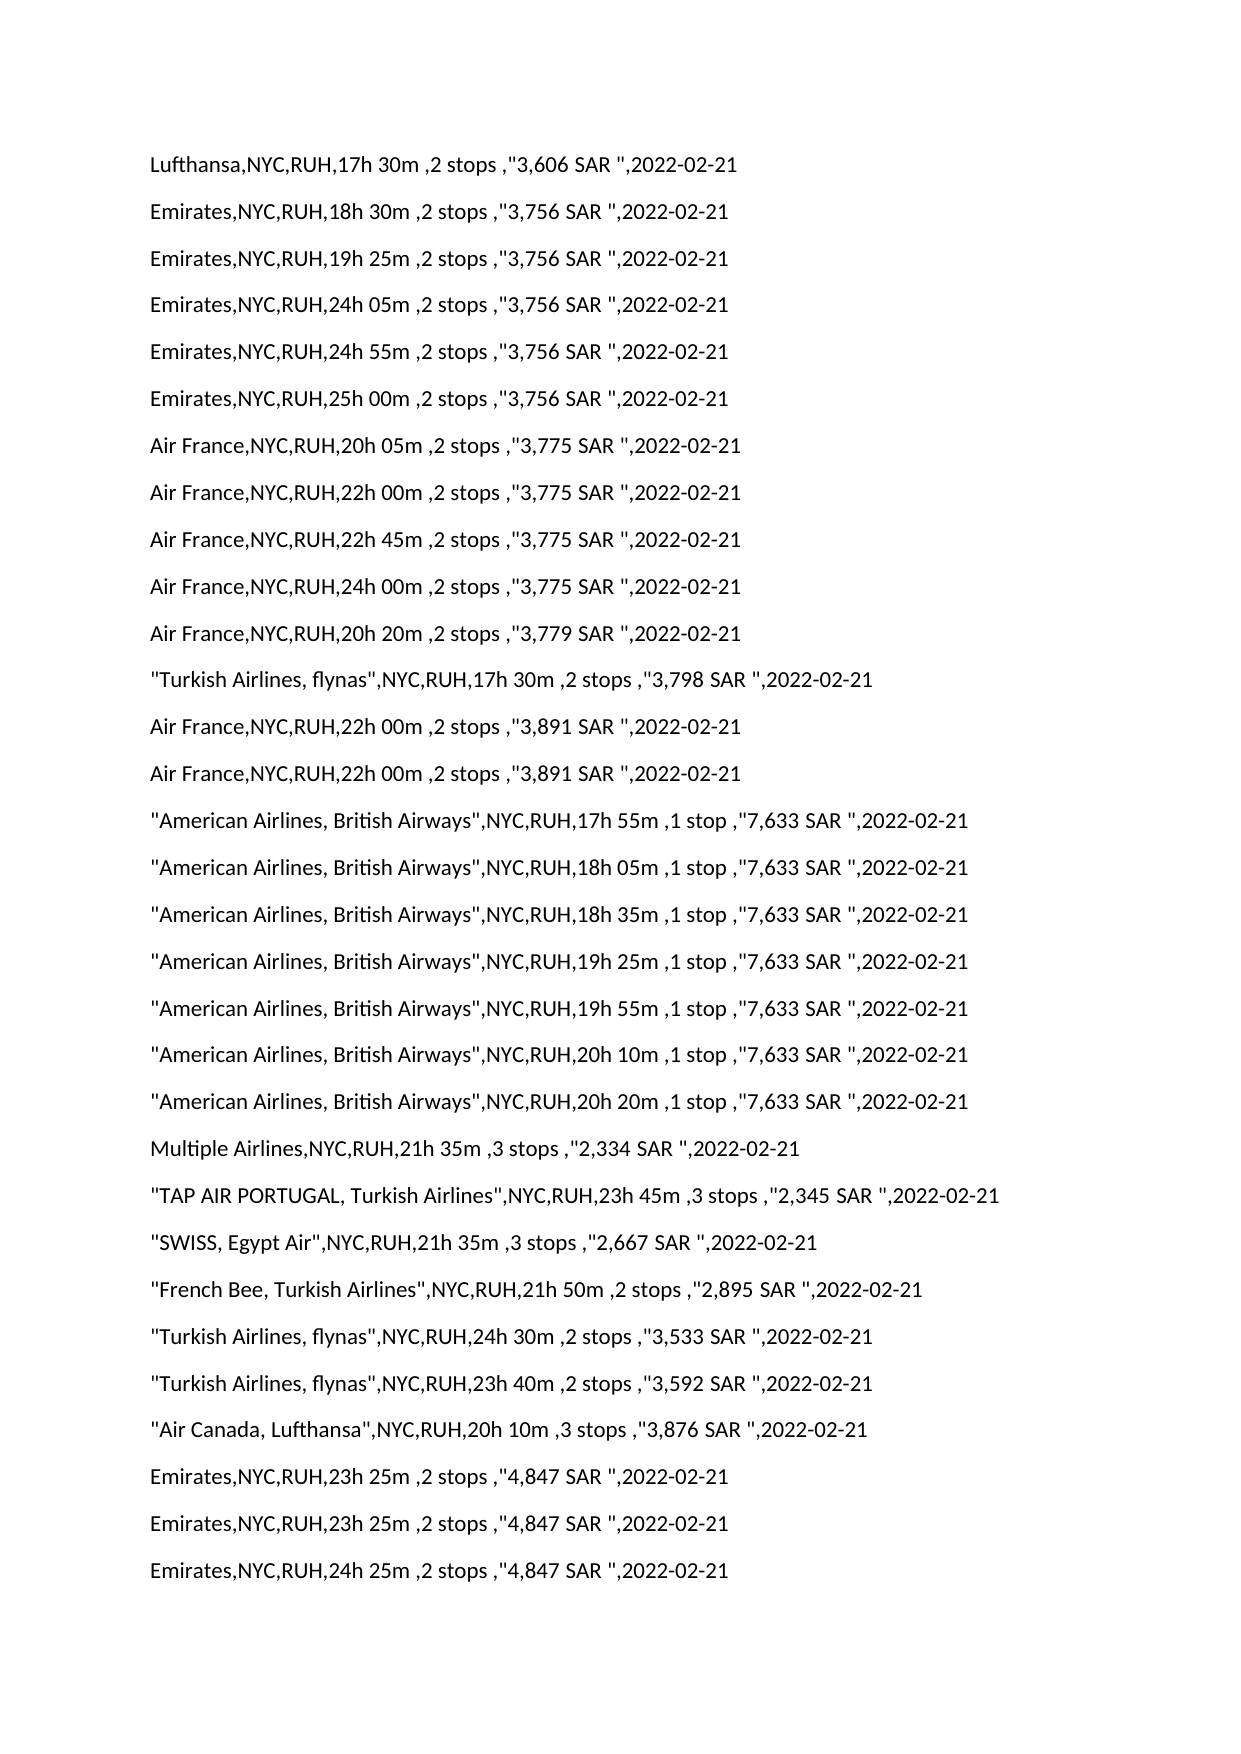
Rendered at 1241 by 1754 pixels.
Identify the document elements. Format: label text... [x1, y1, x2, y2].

text "American Airlines, British Airways",NYC,RUH,19h 55m ,1 stop ,"7,633 SAR ",2022-02-21 [150, 994, 1090, 1022]
text Air France,NYC,RUH,22h 45m ,2 stops ,"3,775 SAR ",2022-02-21 [150, 525, 1090, 553]
text Emirates,NYC,RUH,19h 25m ,2 stops ,"3,756 SAR ",2022-02-21 [150, 244, 1090, 272]
text Emirates,NYC,RUH,24h 25m ,2 stops ,"4,847 SAR ",2022-02-21 [150, 1556, 1090, 1584]
text "American Airlines, British Airways",NYC,RUH,18h 05m ,1 stop ,"7,633 SAR ",2022-02-21 [150, 853, 1090, 881]
text "French Bee, Turkish Airlines",NYC,RUH,21h 50m ,2 stops ,"2,895 SAR ",2022-02-21 [150, 1275, 1090, 1303]
text "Turkish Airlines, flynas",NYC,RUH,24h 30m ,2 stops ,"3,533 SAR ",2022-02-21 [150, 1322, 1090, 1350]
text Emirates,NYC,RUH,23h 25m ,2 stops ,"4,847 SAR ",2022-02-21 [150, 1509, 1090, 1537]
text Emirates,NYC,RUH,18h 30m ,2 stops ,"3,756 SAR ",2022-02-21 [150, 197, 1090, 225]
text Lufthansa,NYC,RUH,17h 30m ,2 stops ,"3,606 SAR ",2022-02-21 [150, 150, 1090, 178]
text "American Airlines, British Airways",NYC,RUH,20h 20m ,1 stop ,"7,633 SAR ",2022-02-21 [150, 1087, 1090, 1116]
text "Air Canada, Lufthansa",NYC,RUH,20h 10m ,3 stops ,"3,876 SAR ",2022-02-21 [150, 1416, 1090, 1444]
text "Turkish Airlines, flynas",NYC,RUH,23h 40m ,2 stops ,"3,592 SAR ",2022-02-21 [150, 1369, 1090, 1397]
text "American Airlines, British Airways",NYC,RUH,20h 10m ,1 stop ,"7,633 SAR ",2022-02-21 [150, 1041, 1090, 1069]
text Air France,NYC,RUH,20h 05m ,2 stops ,"3,775 SAR ",2022-02-21 [150, 431, 1090, 459]
text Air France,NYC,RUH,24h 00m ,2 stops ,"3,775 SAR ",2022-02-21 [150, 572, 1090, 600]
text "American Airlines, British Airways",NYC,RUH,19h 25m ,1 stop ,"7,633 SAR ",2022-02-21 [150, 947, 1090, 975]
text "SWISS, Egypt Air",NYC,RUH,21h 35m ,3 stops ,"2,667 SAR ",2022-02-21 [150, 1228, 1090, 1256]
text Air France,NYC,RUH,22h 00m ,2 stops ,"3,891 SAR ",2022-02-21 [150, 712, 1090, 741]
text Emirates,NYC,RUH,24h 05m ,2 stops ,"3,756 SAR ",2022-02-21 [150, 291, 1090, 319]
text "American Airlines, British Airways",NYC,RUH,18h 35m ,1 stop ,"7,633 SAR ",2022-02-21 [150, 900, 1090, 928]
text Air France,NYC,RUH,22h 00m ,2 stops ,"3,891 SAR ",2022-02-21 [150, 759, 1090, 787]
text "TAP AIR PORTUGAL, Turkish Airlines",NYC,RUH,23h 45m ,3 stops ,"2,345 SAR ",2022-02-21 [150, 1181, 1090, 1209]
text Emirates,NYC,RUH,23h 25m ,2 stops ,"4,847 SAR ",2022-02-21 [150, 1462, 1090, 1491]
text Multiple Airlines,NYC,RUH,21h 35m ,3 stops ,"2,334 SAR ",2022-02-21 [150, 1134, 1090, 1162]
text Air France,NYC,RUH,20h 20m ,2 stops ,"3,779 SAR ",2022-02-21 [150, 619, 1090, 647]
text "American Airlines, British Airways",NYC,RUH,17h 55m ,1 stop ,"7,633 SAR ",2022-02-21 [150, 806, 1090, 834]
text Air France,NYC,RUH,22h 00m ,2 stops ,"3,775 SAR ",2022-02-21 [150, 478, 1090, 506]
text Emirates,NYC,RUH,24h 55m ,2 stops ,"3,756 SAR ",2022-02-21 [150, 337, 1090, 366]
text "Turkish Airlines, flynas",NYC,RUH,17h 30m ,2 stops ,"3,798 SAR ",2022-02-21 [150, 666, 1090, 694]
text Emirates,NYC,RUH,25h 00m ,2 stops ,"3,756 SAR ",2022-02-21 [150, 384, 1090, 412]
